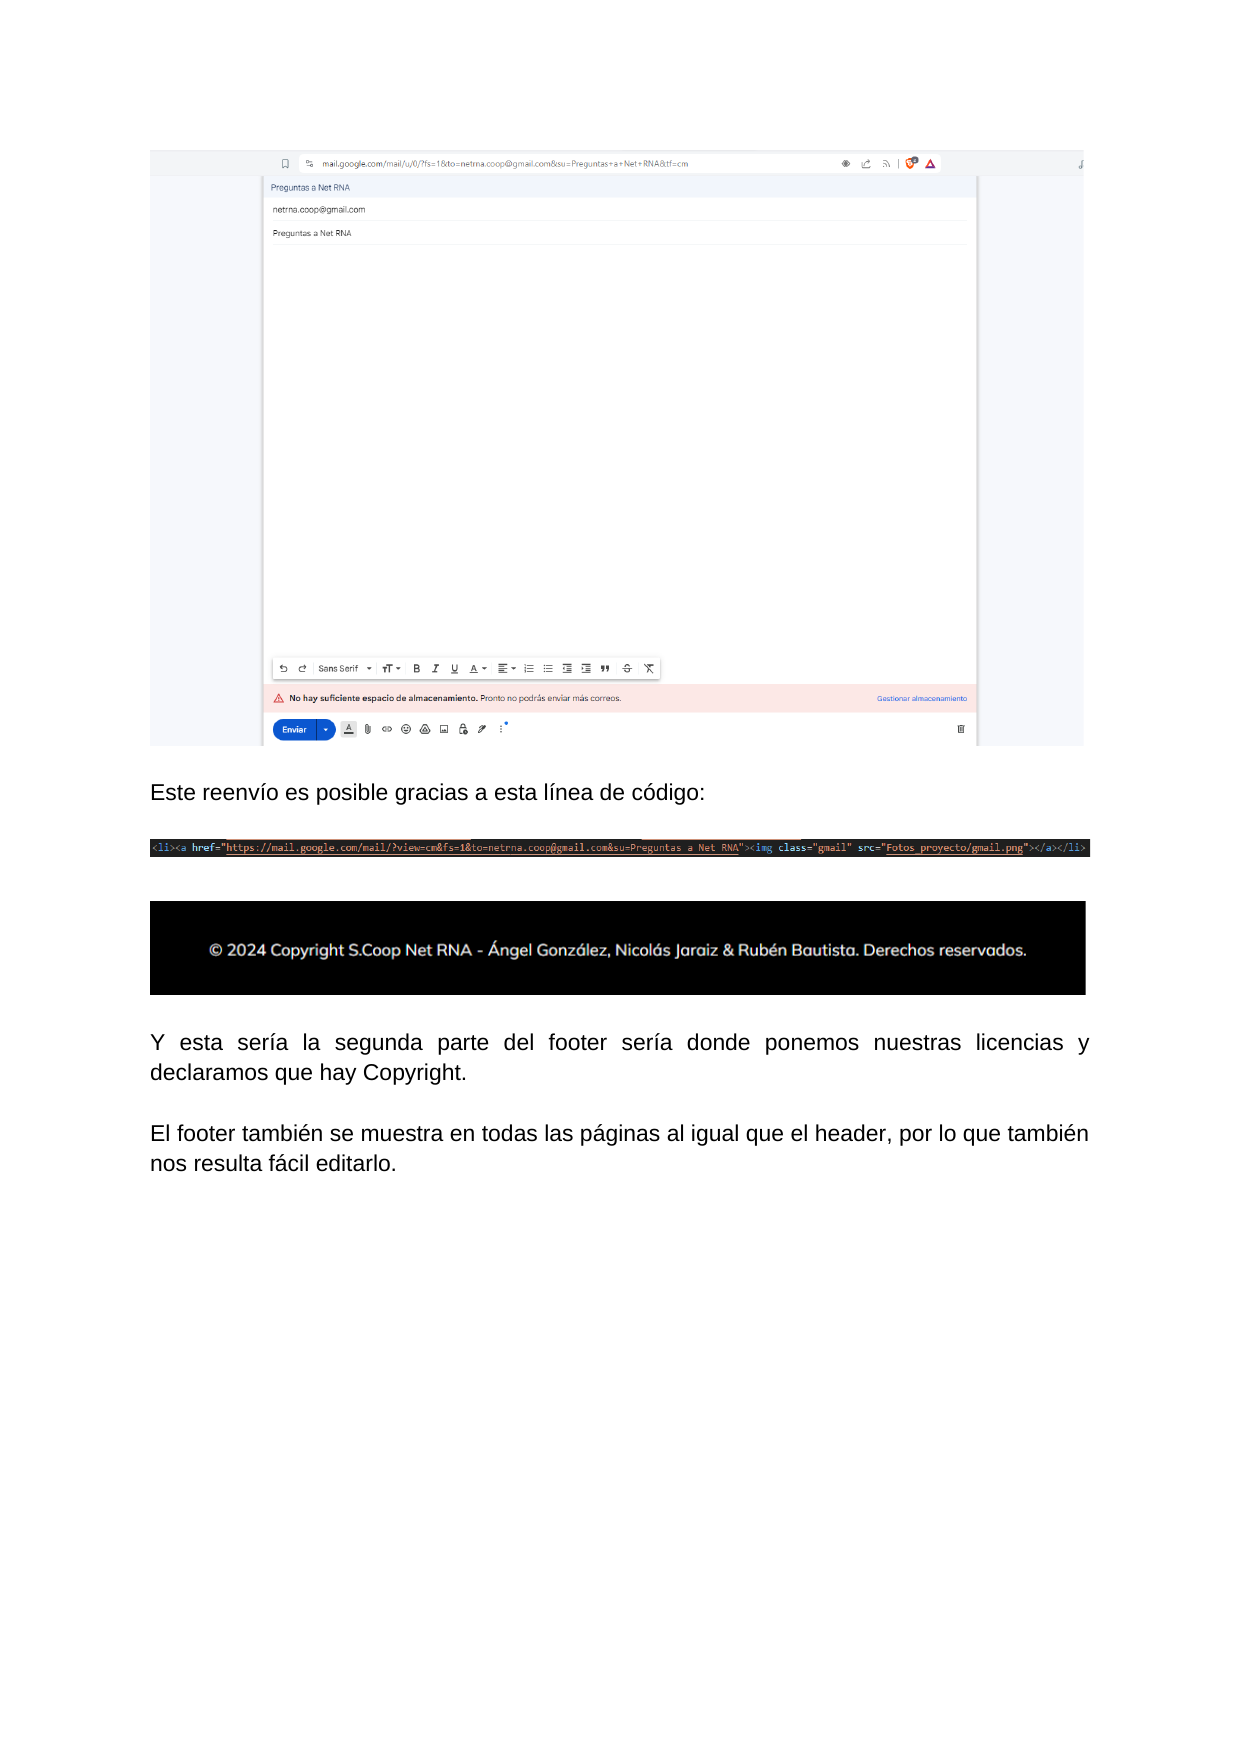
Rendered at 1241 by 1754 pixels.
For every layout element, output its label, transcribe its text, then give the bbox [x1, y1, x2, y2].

picture [150, 150, 1084, 746]
text El footer también se muestra en todas las páginas al igual que el header, por lo que también nos resulta fácil editarlo. [150, 1119, 1090, 1176]
picture [150, 900, 1086, 995]
text Y esta sería la segunda parte del footer sería donde ponemos nuestras licencias y declaramos que hay Copyright. [150, 1029, 1090, 1085]
picture [150, 839, 1091, 857]
text Este reenvío es posible gracias a esta línea de código: [150, 779, 1090, 806]
